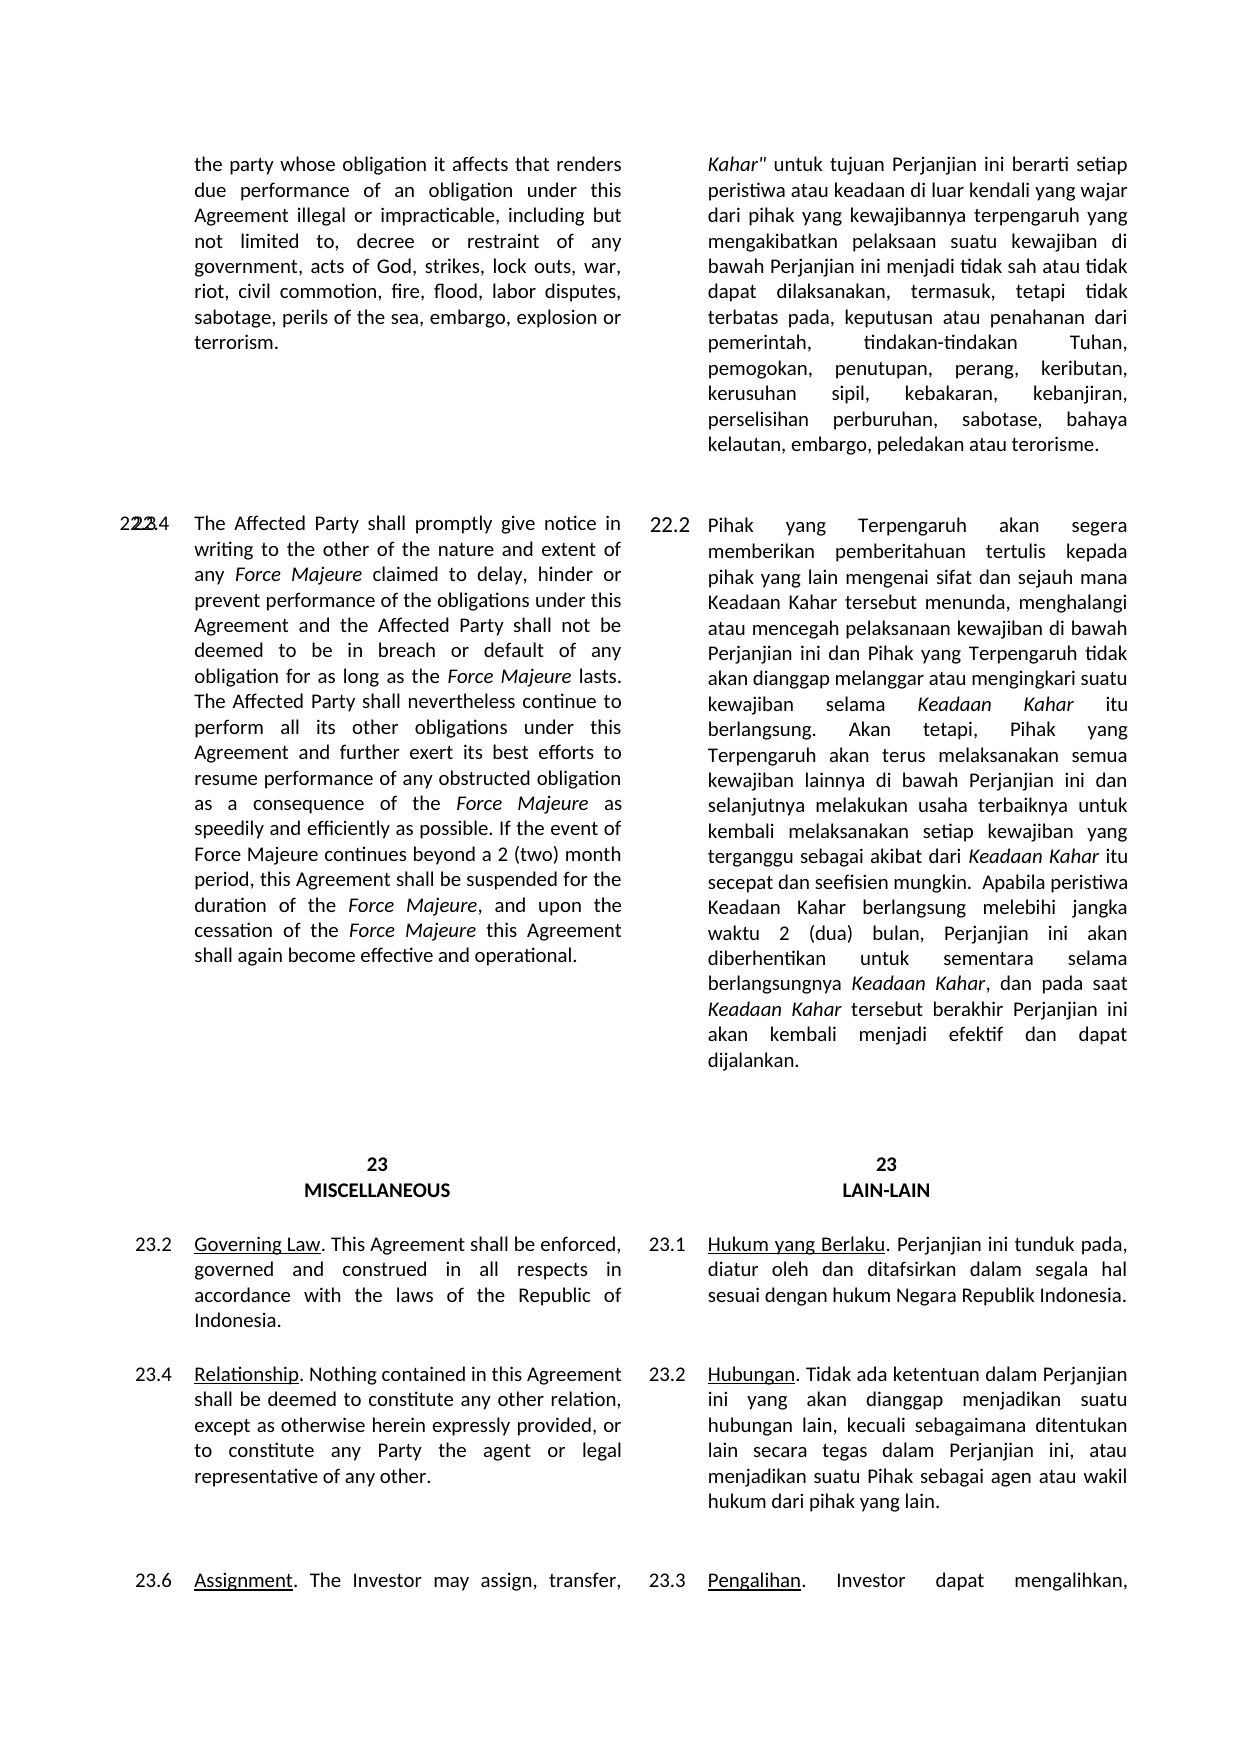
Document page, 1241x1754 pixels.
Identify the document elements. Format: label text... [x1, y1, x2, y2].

table_cell Hukum yang Berlaku. Perjanjian ini tunduk pada, diatur oleh dan ditafsirkan dalam segala hal sesuai dengan hukum Negara Republik Indonesia. [633, 1230, 1139, 1360]
table_cell Governing Law. This Agreement shall be enforced, governed and construed in all respects in accordance with the laws of the Republic of Indonesia. [121, 1230, 633, 1360]
table_cell Hubungan. Tidak ada ketentuan dalam Perjanjian ini yang akan dianggap menjadikan suatu hubungan lain, kecuali sebagaimana ditentukan lain secara tegas dalam Perjanjian ini, atau menjadikan suatu Pihak sebagai agen atau wakil hukum dari pihak yang lain. [633, 1360, 1139, 1566]
table_cell Pihak yang Terpengaruh akan segera memberikan pemberitahuan tertulis kepada pihak yang lain mengenai sifat dan sejauh mana Keadaan Kahar tersebut menunda, menghalangi atau mencegah pelaksanaan kewajiban di bawah Perjanjian ini dan Pihak yang Terpengaruh tidak akan dianggap melanggar atau mengingkari suatu kewajiban selama Keadaan Kahar itu berlangsung. Akan tetapi, Pihak yang Terpengaruh akan terus melaksanakan semua kewajiban lainnya di bawah Perjanjian ini dan selanjutnya melakukan usaha terbaiknya untuk kembali melaksanakan setiap kewajiban yang terganggu sebagai akibat dari Keadaan Kahar itu secepat dan seefisien mungkin. Apabila peristiwa Keadaan Kahar berlangsung melebihi jangka waktu 2 (dua) bulan, Perjanjian ini akan diberhentikan untuk sementara selama berlangsungnya Keadaan Kahar, dan pada saat Keadaan Kahar tersebut berakhir Perjanjian ini akan kembali menjadi efektif dan dapat dijalankan. [633, 509, 1139, 1099]
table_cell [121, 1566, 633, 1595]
table_cell 23 LAIN-LAIN [633, 1099, 1139, 1229]
table_cell The Affected Party shall promptly give notice in writing to the other of the nature and extent of any Force Majeure claimed to delay, hinder or prevent performance of the obligations under this Agreement and the Affected Party shall not be deemed to be in breach or default of any obligation for as long as the Force Majeure lasts. The Affected Party shall nevertheless continue to perform all its other obligations under this Agreement and further exert its best efforts to resume performance of any obstructed obligation as a consequence of the Force Majeure as speedily and efficiently as possible. If the event of Force Majeure continues beyond a 2 (two) month period, this Agreement shall be suspended for the duration of the Force Majeure, and upon the cessation of the Force Majeure this Agreement shall again become effective and operational. [121, 509, 633, 1099]
table_cell 23 MISCELLANEOUS [121, 1099, 633, 1229]
table_cell Relationship. Nothing contained in this Agreement shall be deemed to constitute any other relation, except as otherwise herein expressly provided, or to constitute any Party the agent or legal representative of any other. [121, 1360, 633, 1566]
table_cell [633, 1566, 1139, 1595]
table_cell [121, 150, 633, 509]
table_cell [633, 150, 1139, 509]
